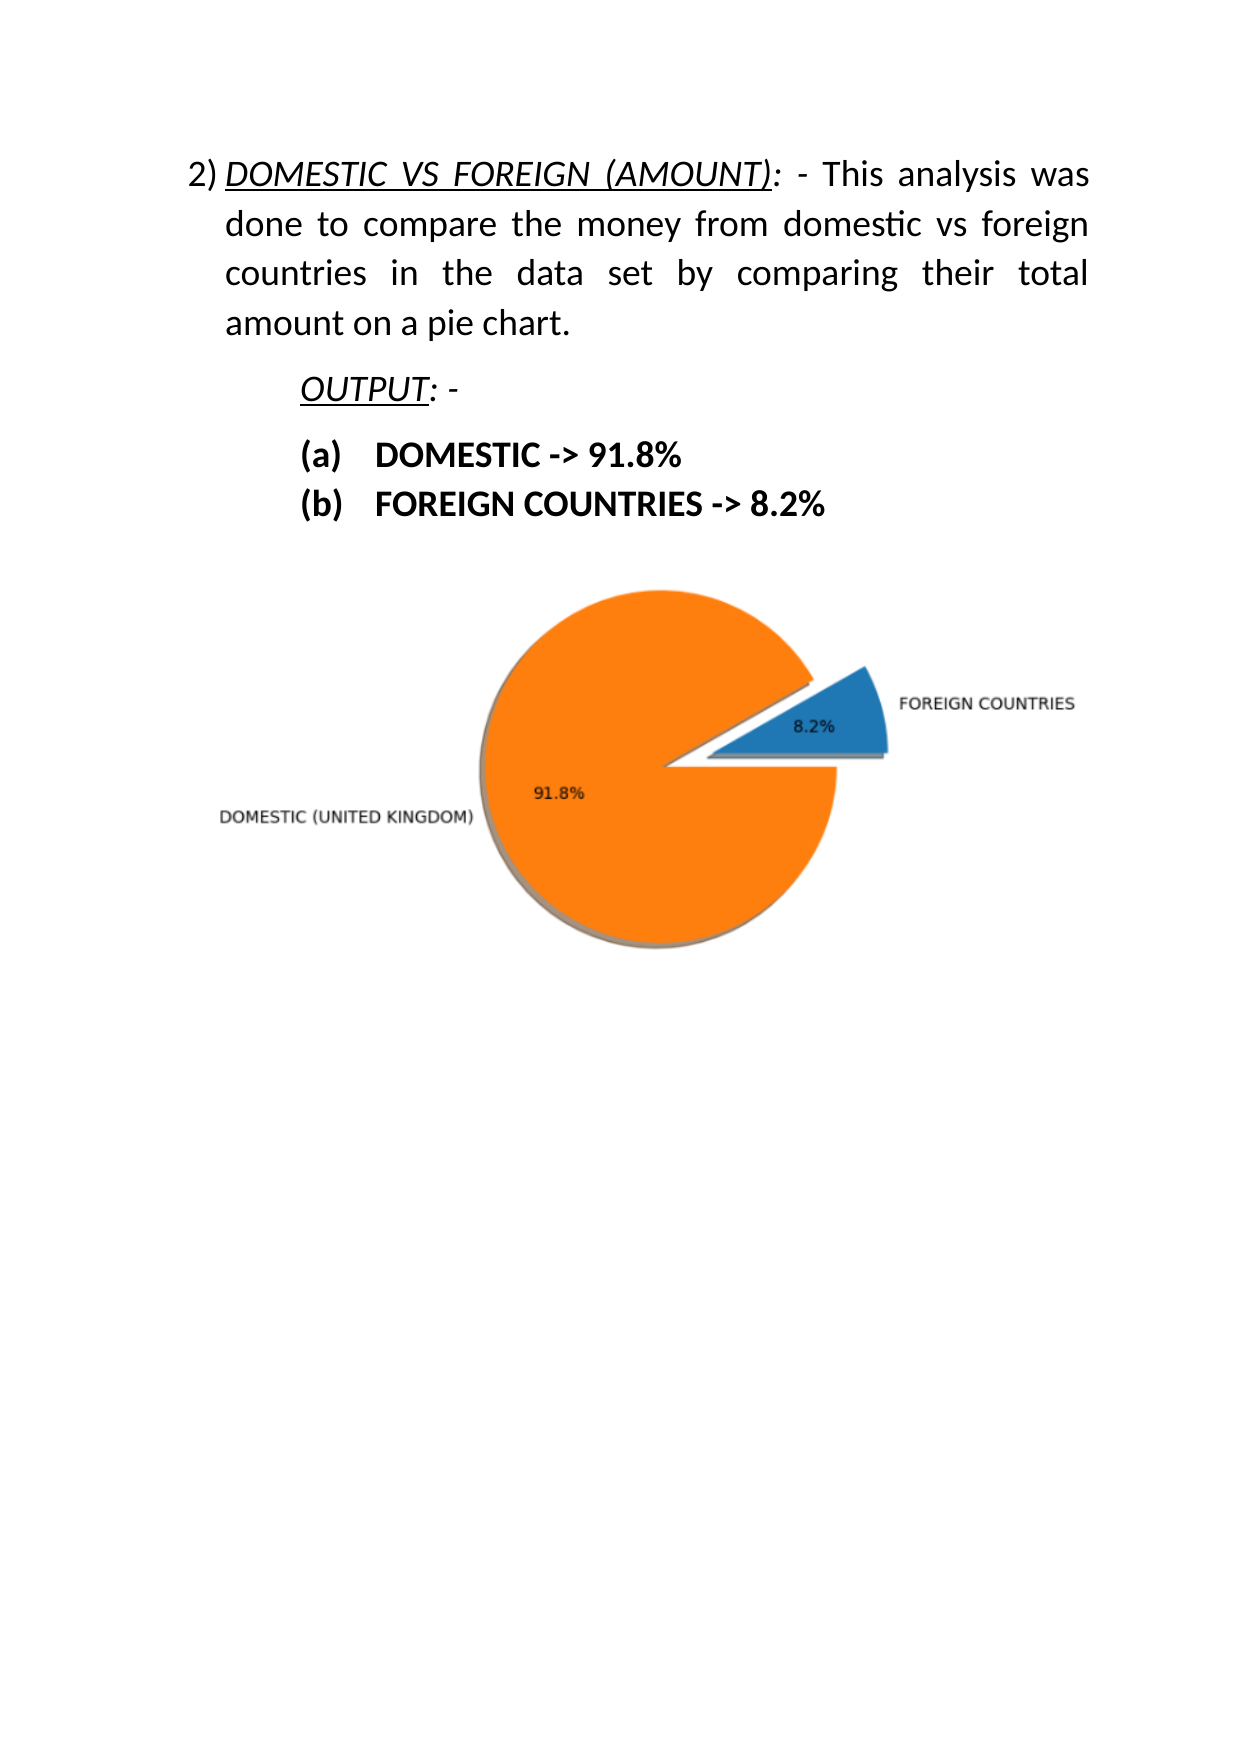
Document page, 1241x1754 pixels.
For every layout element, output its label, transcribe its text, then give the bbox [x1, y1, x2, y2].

list FOREIGN COUNTRIES -> 8.2% [300, 480, 1090, 526]
list DOMESTIC -> 91.8% [300, 431, 1090, 477]
picture [150, 546, 1091, 987]
text OUTPUT: - [300, 364, 1090, 410]
list DOMESTIC VS FOREIGN (AMOUNT): - This analysis was done to compare the money from domestic vs foreign countries in the data set by comparing their total amount on a pie chart. [187, 150, 1090, 344]
